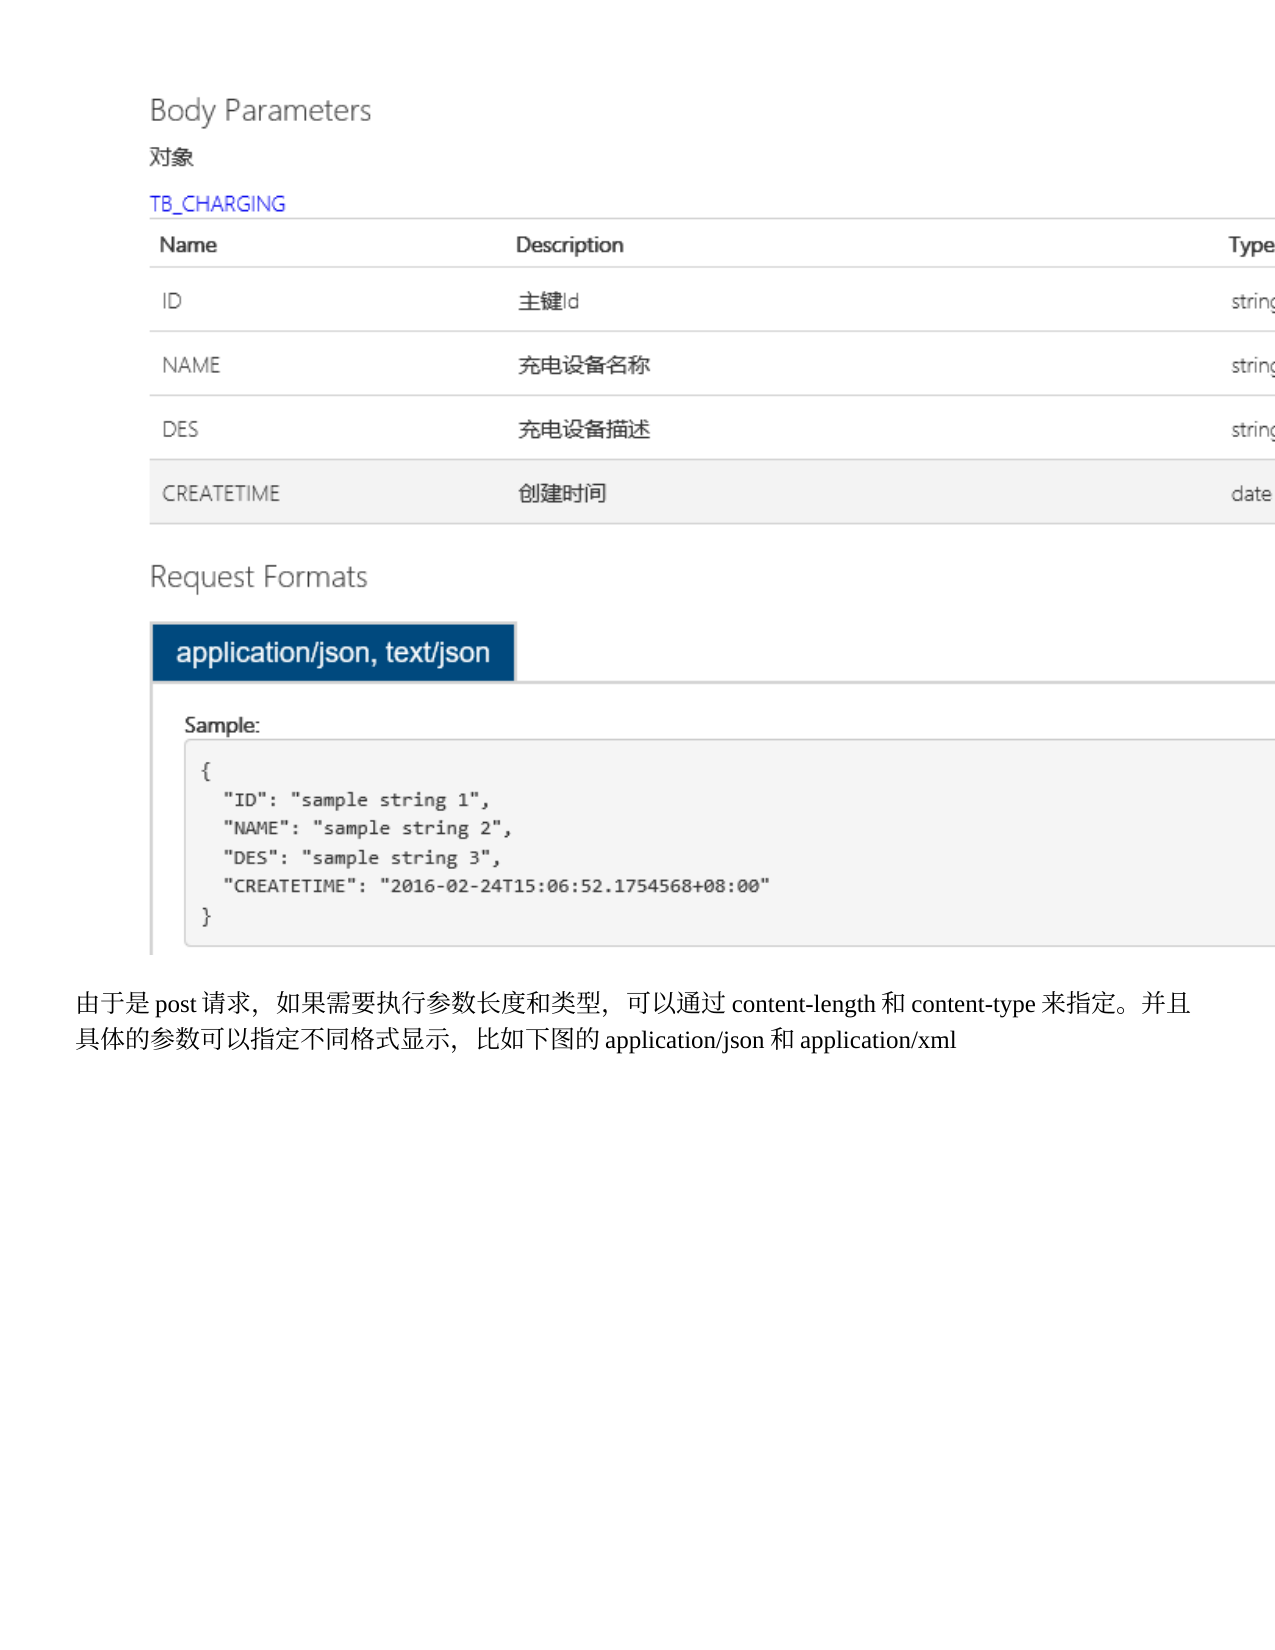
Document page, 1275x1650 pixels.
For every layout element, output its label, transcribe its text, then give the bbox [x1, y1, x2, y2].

text 由于是post请求，如果需要执行参数长度和类型，可以通过content-length和content-type来指定。并且具体的参数可以指定不同格式显示，比如下图的application/json和application/xml [75, 984, 1200, 1056]
picture [75, 75, 1275, 955]
